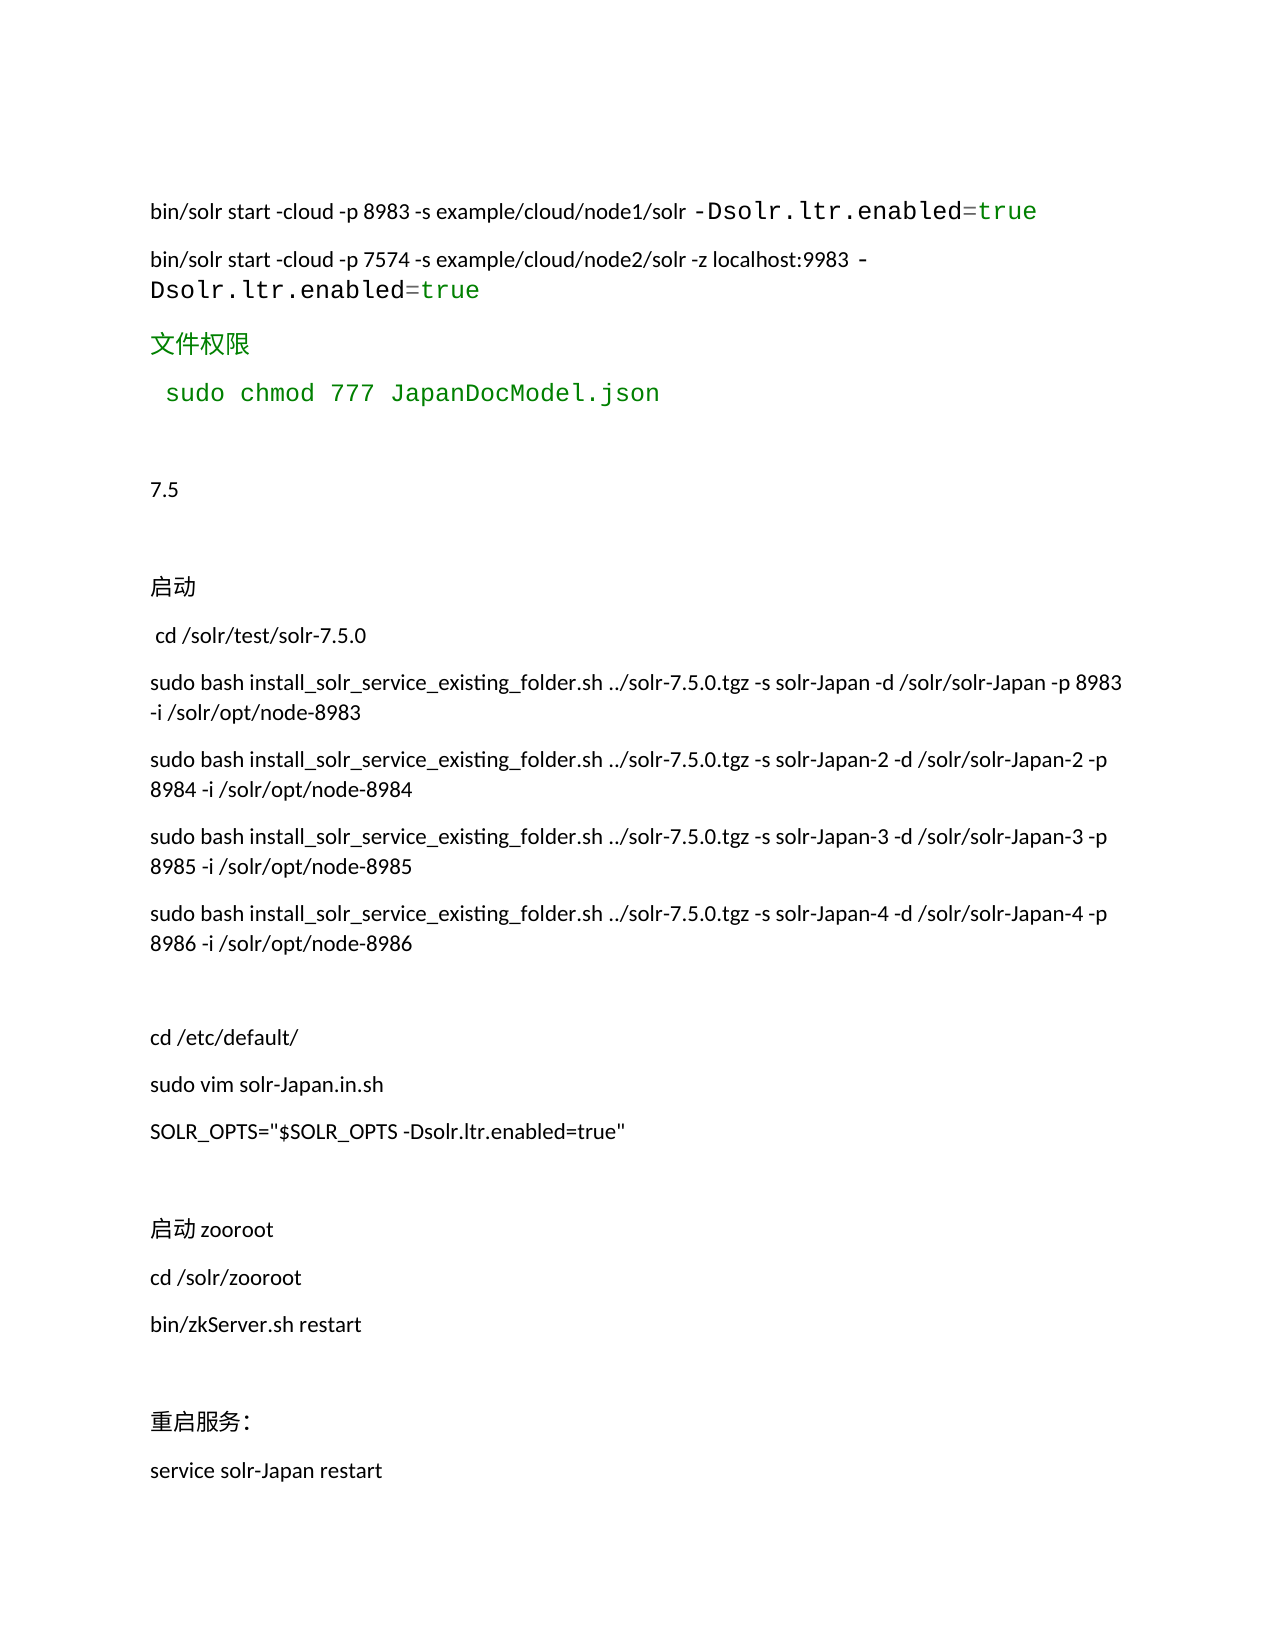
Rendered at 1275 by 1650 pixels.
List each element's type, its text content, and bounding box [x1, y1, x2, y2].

text sudo bash install_solr_service_existing_folder.sh ../solr-7.5.0.tgz -s solr-Japan -d /solr/solr-Japan -p 8983 -i /solr/opt/node-8983 [150, 668, 1125, 726]
text 启动 [150, 569, 1125, 602]
text cd /etc/default/ [150, 1023, 1125, 1051]
text 重启服务： [150, 1404, 1125, 1437]
text 文件权限 [150, 325, 1125, 361]
text 启动zooroot [150, 1211, 1125, 1244]
text bin/solr start -cloud -p 7574 -s example/cloud/node2/solr -z localhost:9983 -Dsolr.ltr.enabled=true [150, 246, 1125, 306]
text sudo bash install_solr_service_existing_folder.sh ../solr-7.5.0.tgz -s solr-Japan-3 -d /solr/solr-Japan-3 -p 8985 -i /solr/opt/node-8985 [150, 822, 1125, 880]
text cd /solr/zooroot [150, 1263, 1125, 1291]
text sudo vim solr-Japan.in.sh [150, 1070, 1125, 1098]
text 7.5 [150, 475, 1125, 503]
text sudo bash install_solr_service_existing_folder.sh ../solr-7.5.0.tgz -s solr-Japan-2 -d /solr/solr-Japan-2 -p 8984 -i /solr/opt/node-8984 [150, 745, 1125, 803]
text service solr-Japan restart [150, 1456, 1125, 1484]
text sudo bash install_solr_service_existing_folder.sh ../solr-7.5.0.tgz -s solr-Japan-4 -d /solr/solr-Japan-4 -p 8986 -i /solr/opt/node-8986 [150, 899, 1125, 957]
text bin/zkServer.sh restart [150, 1310, 1125, 1338]
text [150, 197, 1125, 227]
text sudo chmod 777 JapanDocModel.json [150, 381, 1125, 409]
text cd /solr/test/solr-7.5.0 [150, 621, 1125, 649]
text SOLR_OPTS="$SOLR_OPTS -Dsolr.ltr.enabled=true" [150, 1117, 1125, 1145]
